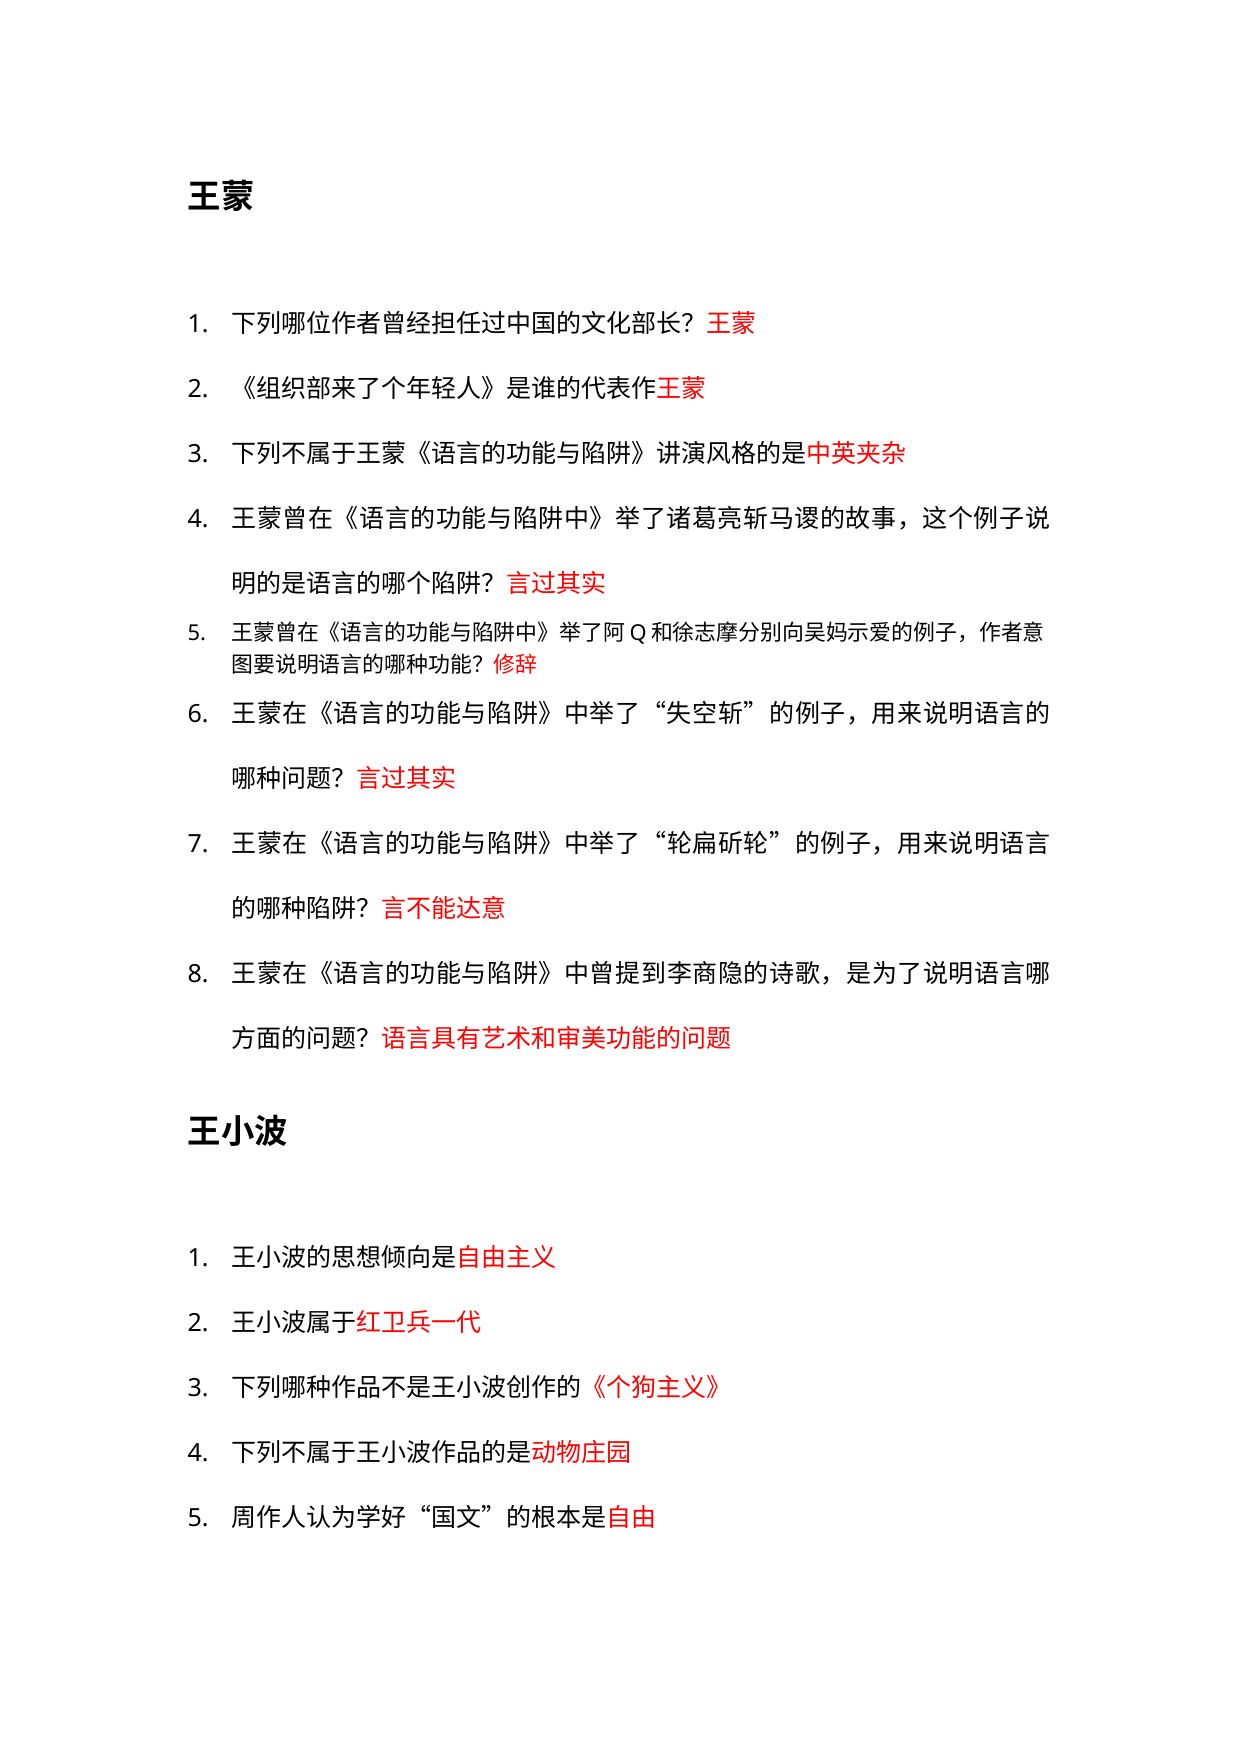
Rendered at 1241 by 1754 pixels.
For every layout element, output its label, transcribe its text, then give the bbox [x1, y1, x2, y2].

subtitle 王蒙 [187, 162, 1053, 227]
list 王蒙在《语言的功能与陷阱》中举了“失空斩”的例子，用来说明语言的哪种问题？言过其实 [187, 679, 1053, 809]
list 王蒙在《语言的功能与陷阱》中举了“轮扁斫轮”的例子，用来说明语言的哪种陷阱？言不能达意 [187, 809, 1053, 939]
list 王小波的思想倾向是自由主义 [187, 1223, 1053, 1288]
list 下列哪种作品不是王小波创作的《个狗主义》 [187, 1353, 1053, 1418]
list 王蒙曾在《语言的功能与陷阱中》举了阿Q和徐志摩分别向吴妈示爱的例子，作者意图要说明语言的哪种功能？修辞 [187, 614, 1053, 679]
list 《组织部来了个年轻人》是谁的代表作王蒙 [187, 354, 1053, 419]
list 周作人认为学好“国文”的根本是自由 [187, 1483, 1053, 1548]
list 王蒙曾在《语言的功能与陷阱中》举了诸葛亮斩马谡的故事，这个例子说明的是语言的哪个陷阱？言过其实 [187, 484, 1053, 614]
subtitle 王小波 [187, 1096, 1053, 1161]
list 下列哪位作者曾经担任过中国的文化部长？王蒙 [187, 289, 1053, 354]
list 下列不属于王小波作品的是动物庄园 [187, 1418, 1053, 1483]
list 王蒙在《语言的功能与陷阱》中曾提到李商隐的诗歌，是为了说明语言哪方面的问题？语言具有艺术和审美功能的问题 [187, 939, 1053, 1069]
list 王小波属于红卫兵一代 [187, 1288, 1053, 1353]
list 下列不属于王蒙《语言的功能与陷阱》讲演风格的是中英夹杂 [187, 419, 1053, 484]
